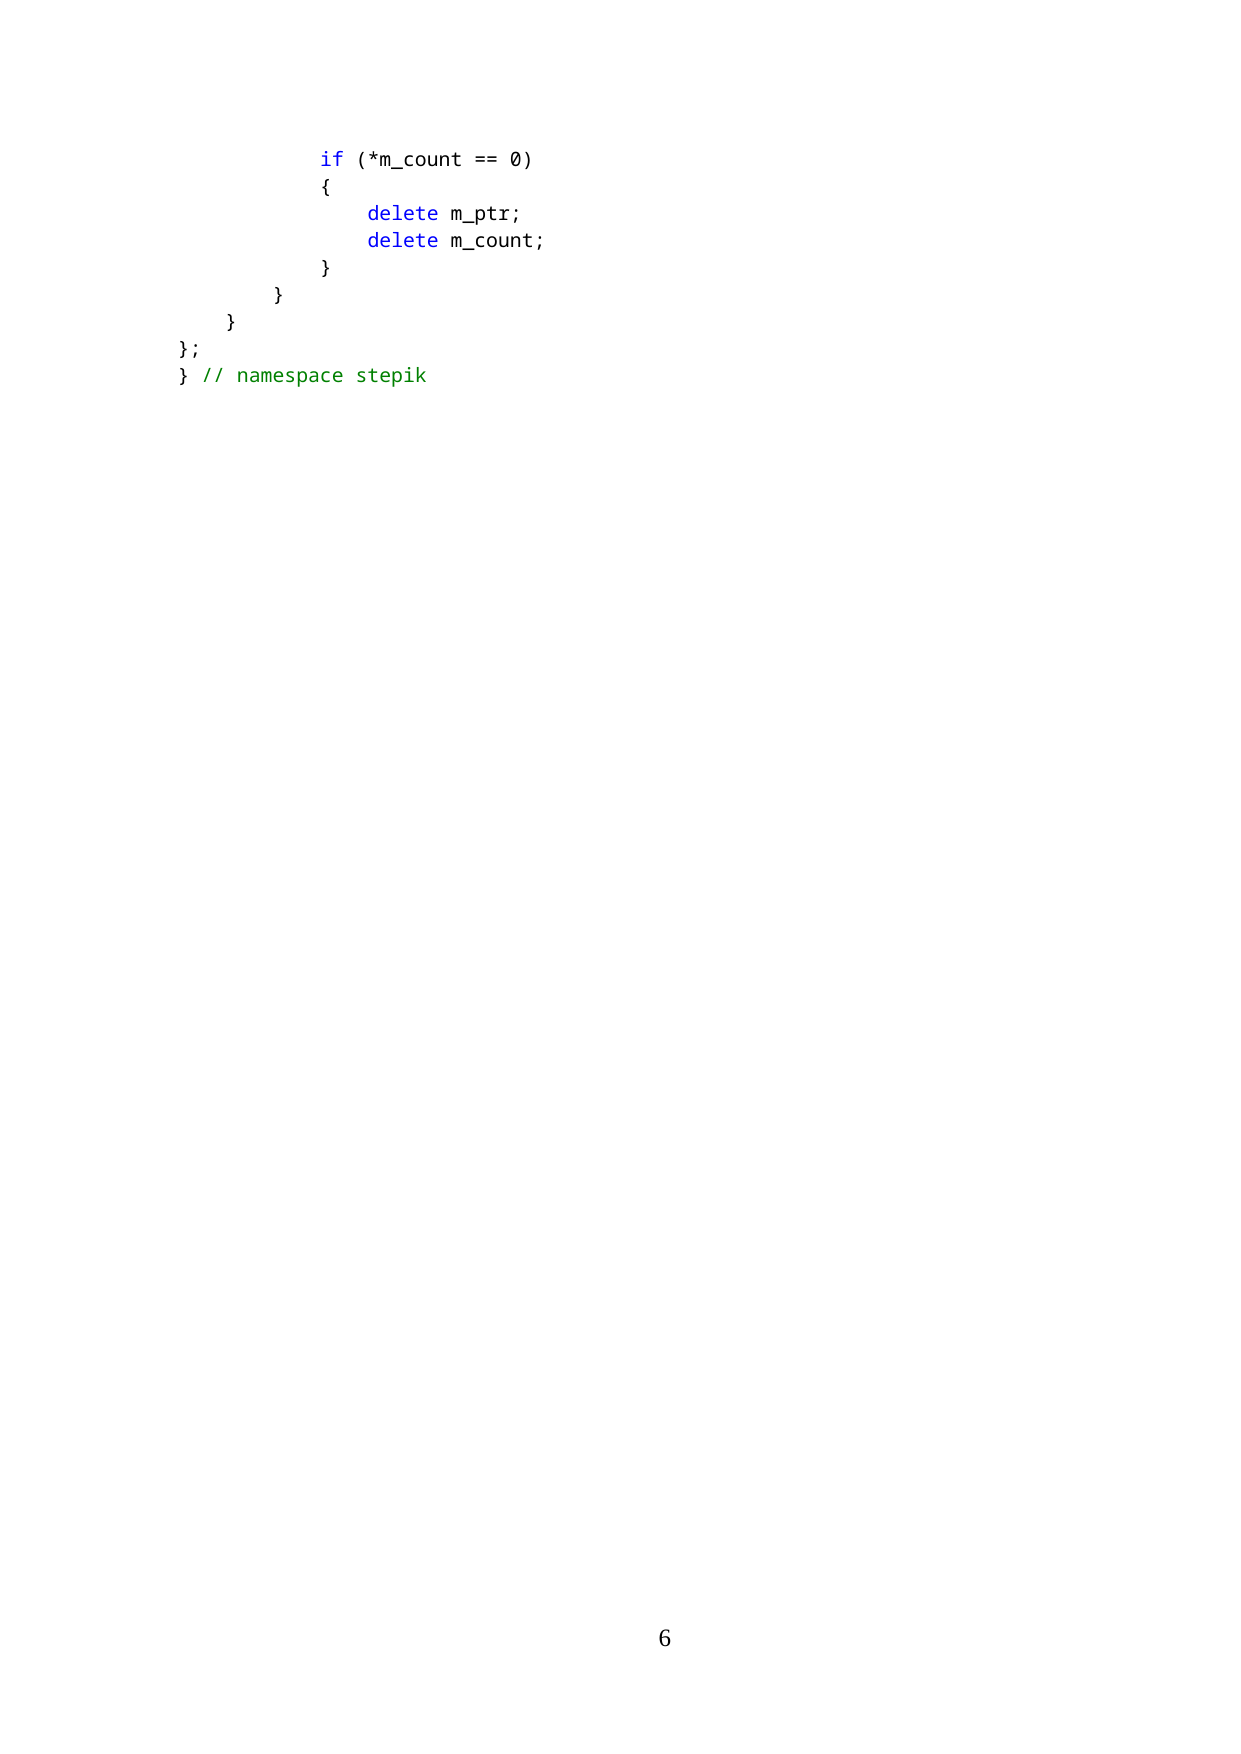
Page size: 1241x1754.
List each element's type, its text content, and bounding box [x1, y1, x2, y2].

text }; [177, 334, 1152, 361]
text } // namespace stepik [177, 361, 1152, 388]
text } [177, 280, 1152, 307]
text if (*m_count == 0) [177, 145, 1152, 172]
text delete m_count; [177, 226, 1152, 253]
text } [177, 253, 1152, 280]
text delete m_ptr; [177, 199, 1152, 226]
text { [177, 172, 1152, 199]
text } [177, 307, 1152, 334]
